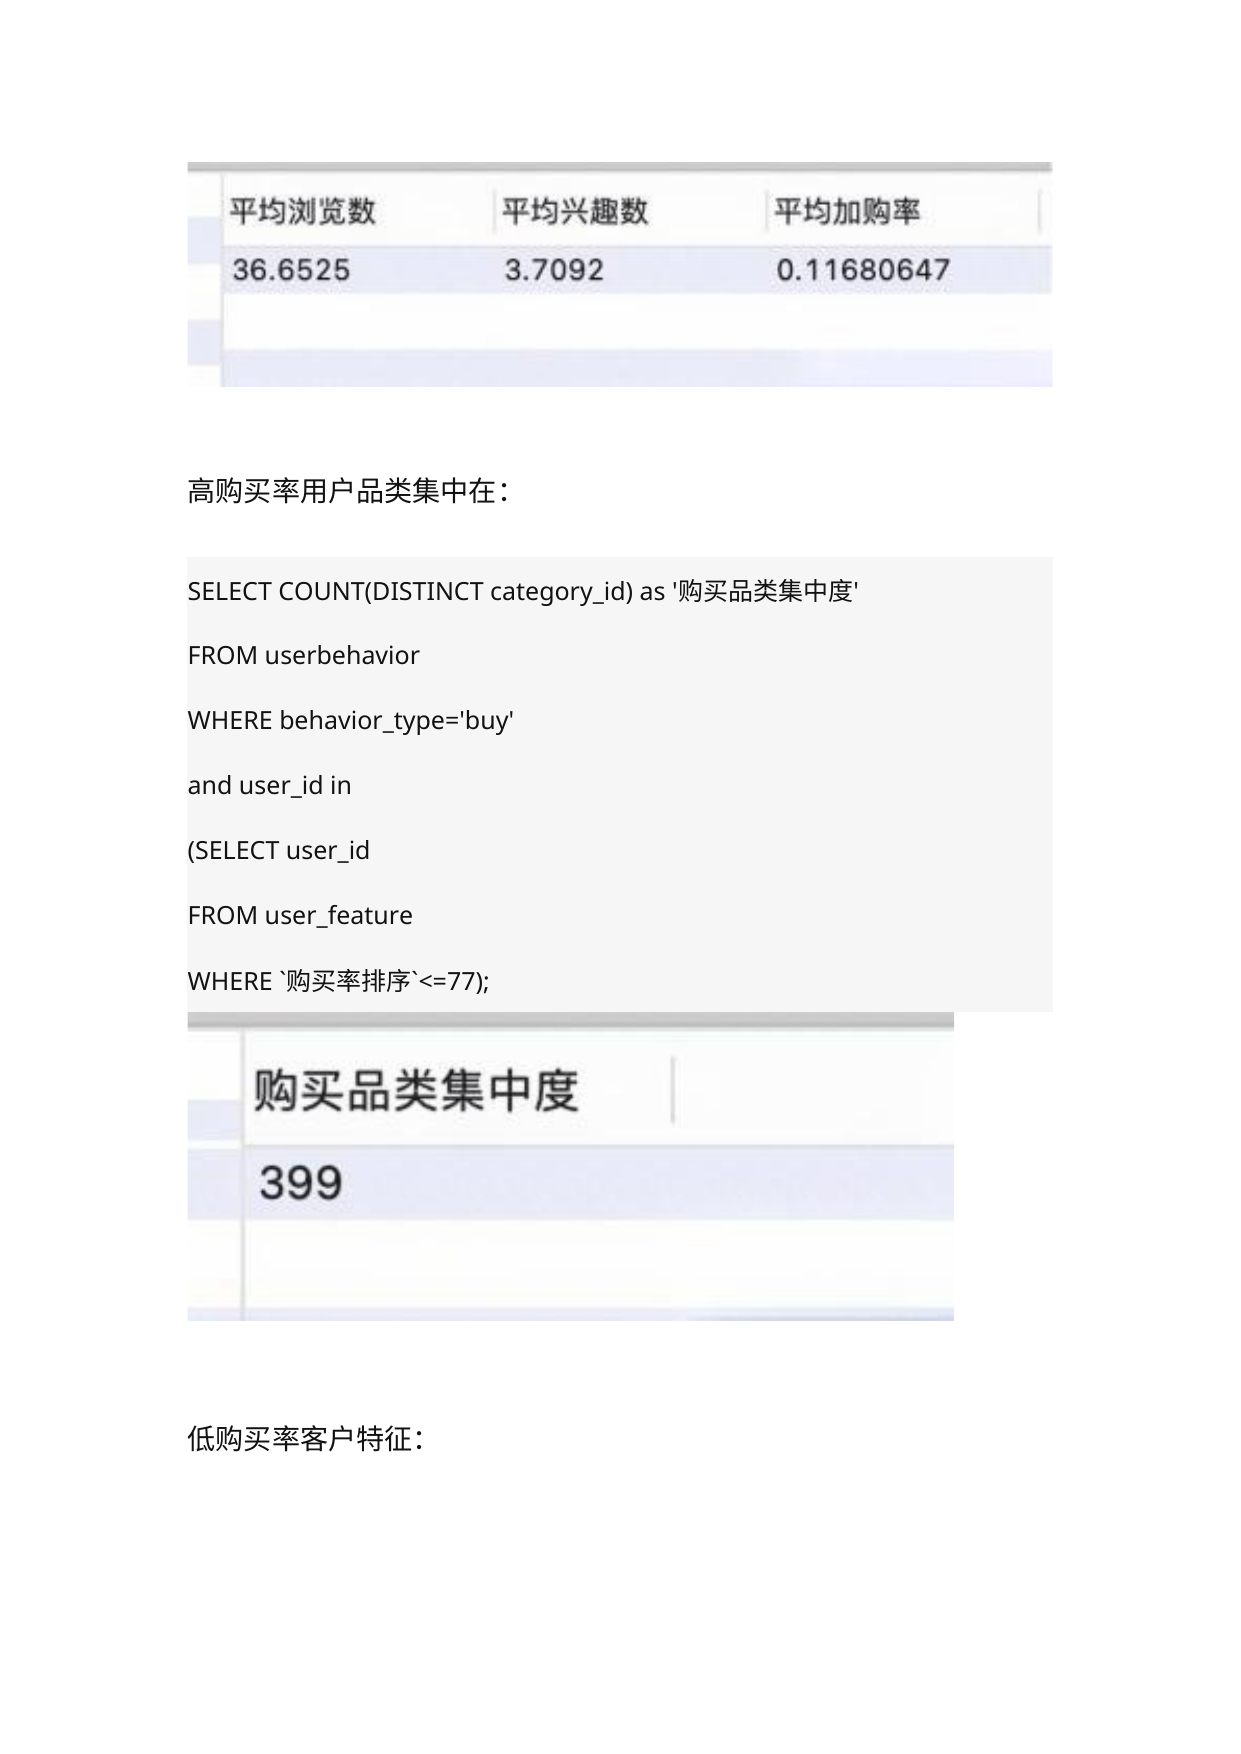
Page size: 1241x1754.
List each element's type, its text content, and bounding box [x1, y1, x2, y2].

text FROM userbehavior [187, 622, 1053, 687]
picture [187, 162, 1053, 387]
text FROM user_feature [187, 882, 1053, 947]
text 高购买率用户品类集中在： [187, 457, 1053, 522]
text WHERE `购买率排序`<=77); [187, 947, 1053, 1012]
text WHERE behavior_type='buy' [187, 687, 1053, 752]
picture [187, 1012, 955, 1321]
text and user_id in [187, 752, 1053, 817]
text 低购买率客户特征： [187, 1404, 1053, 1469]
text SELECT COUNT(DISTINCT category_id) as '购买品类集中度' [187, 557, 1053, 622]
text (SELECT user_id [187, 817, 1053, 882]
